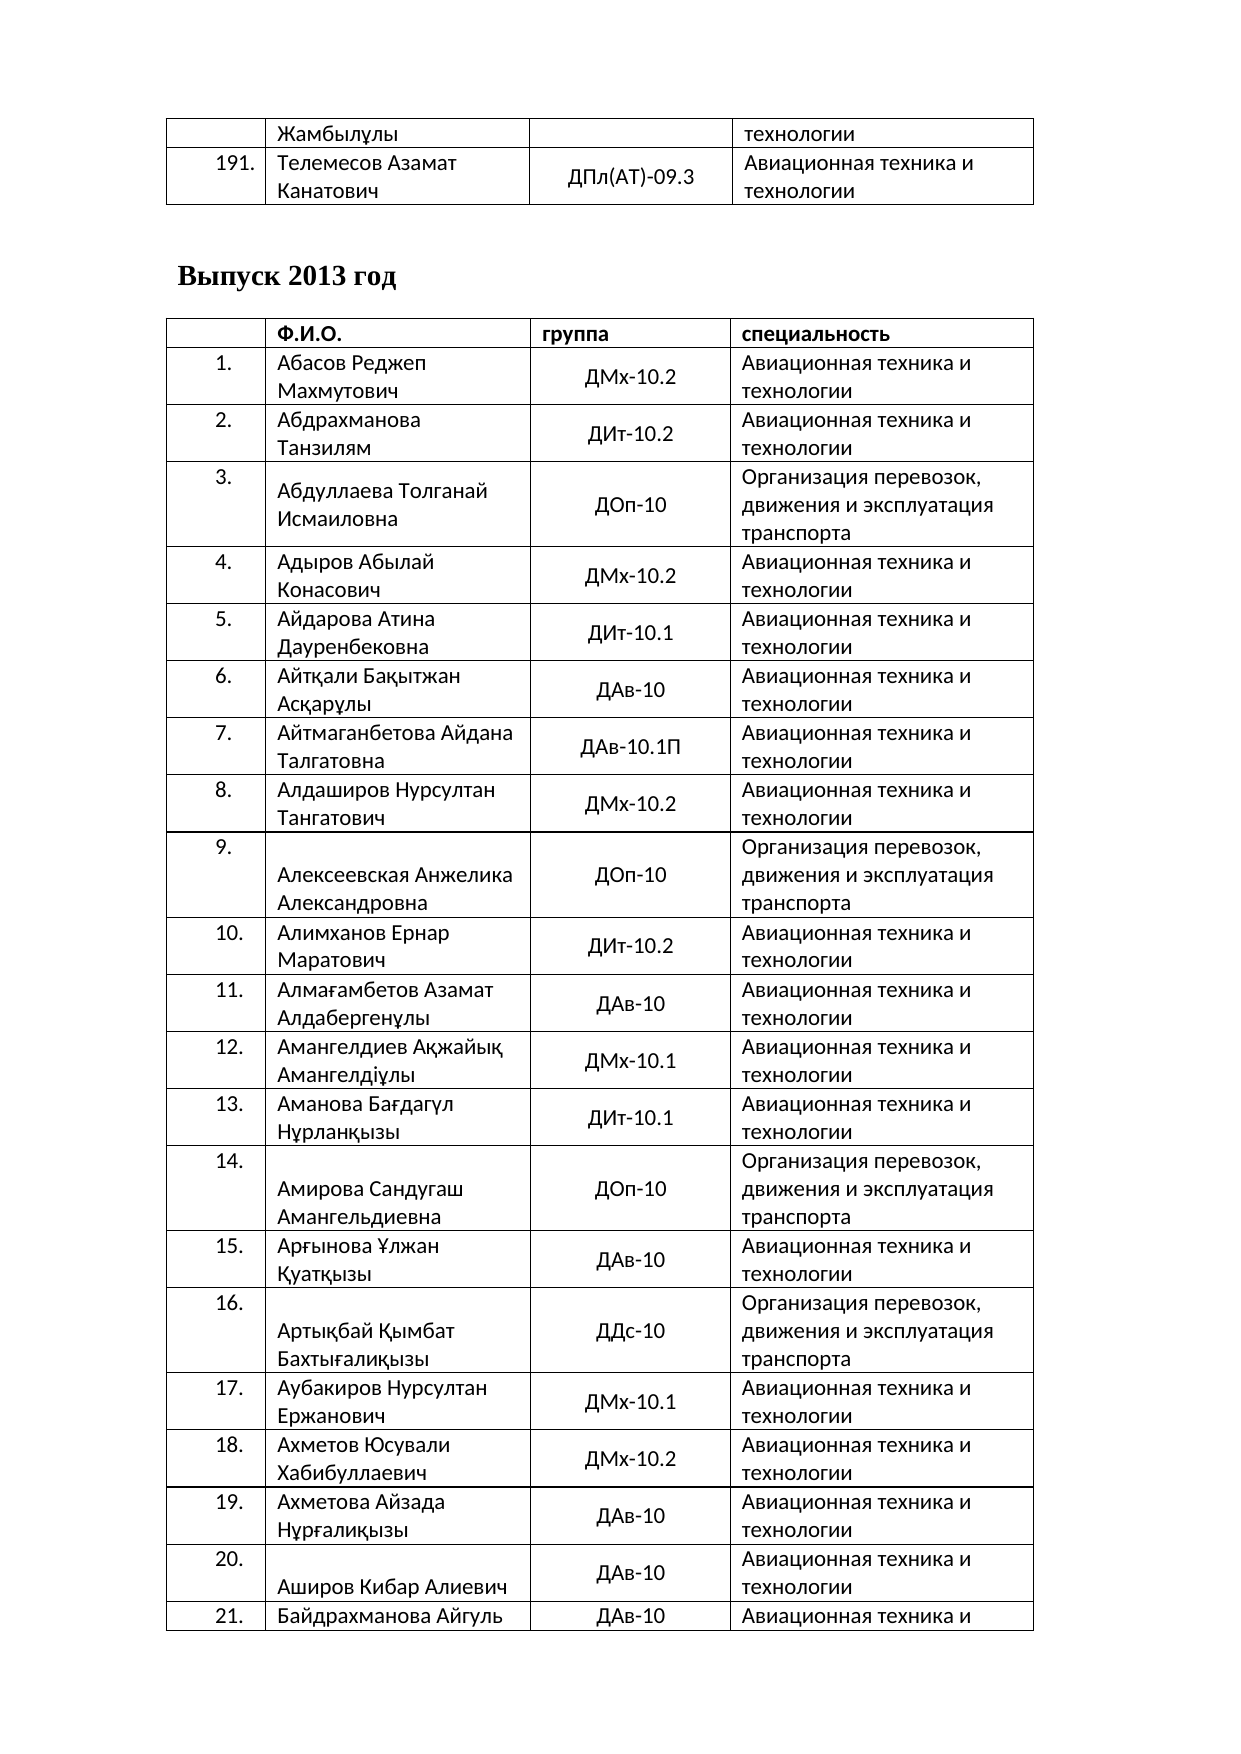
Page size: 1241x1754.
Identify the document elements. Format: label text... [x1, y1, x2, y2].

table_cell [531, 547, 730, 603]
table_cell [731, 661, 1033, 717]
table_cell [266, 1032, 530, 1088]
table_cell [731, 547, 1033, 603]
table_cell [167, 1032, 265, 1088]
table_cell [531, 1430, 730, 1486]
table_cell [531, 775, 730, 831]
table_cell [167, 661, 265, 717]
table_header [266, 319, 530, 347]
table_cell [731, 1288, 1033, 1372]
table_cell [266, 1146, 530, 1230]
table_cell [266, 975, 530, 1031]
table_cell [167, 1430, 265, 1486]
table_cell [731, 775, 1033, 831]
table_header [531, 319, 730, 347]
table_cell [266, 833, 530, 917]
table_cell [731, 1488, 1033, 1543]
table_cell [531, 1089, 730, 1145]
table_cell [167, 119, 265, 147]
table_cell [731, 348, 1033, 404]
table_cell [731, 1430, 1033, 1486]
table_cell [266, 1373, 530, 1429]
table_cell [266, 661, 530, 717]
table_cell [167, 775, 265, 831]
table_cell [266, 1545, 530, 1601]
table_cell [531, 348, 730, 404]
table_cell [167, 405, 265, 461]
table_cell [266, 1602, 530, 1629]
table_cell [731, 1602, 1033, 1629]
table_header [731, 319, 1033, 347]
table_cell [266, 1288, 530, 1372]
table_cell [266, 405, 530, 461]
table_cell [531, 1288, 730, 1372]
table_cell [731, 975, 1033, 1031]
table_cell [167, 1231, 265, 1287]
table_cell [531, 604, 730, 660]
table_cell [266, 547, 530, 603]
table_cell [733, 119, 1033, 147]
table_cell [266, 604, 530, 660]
text Выпуск 2013 год [177, 258, 1152, 292]
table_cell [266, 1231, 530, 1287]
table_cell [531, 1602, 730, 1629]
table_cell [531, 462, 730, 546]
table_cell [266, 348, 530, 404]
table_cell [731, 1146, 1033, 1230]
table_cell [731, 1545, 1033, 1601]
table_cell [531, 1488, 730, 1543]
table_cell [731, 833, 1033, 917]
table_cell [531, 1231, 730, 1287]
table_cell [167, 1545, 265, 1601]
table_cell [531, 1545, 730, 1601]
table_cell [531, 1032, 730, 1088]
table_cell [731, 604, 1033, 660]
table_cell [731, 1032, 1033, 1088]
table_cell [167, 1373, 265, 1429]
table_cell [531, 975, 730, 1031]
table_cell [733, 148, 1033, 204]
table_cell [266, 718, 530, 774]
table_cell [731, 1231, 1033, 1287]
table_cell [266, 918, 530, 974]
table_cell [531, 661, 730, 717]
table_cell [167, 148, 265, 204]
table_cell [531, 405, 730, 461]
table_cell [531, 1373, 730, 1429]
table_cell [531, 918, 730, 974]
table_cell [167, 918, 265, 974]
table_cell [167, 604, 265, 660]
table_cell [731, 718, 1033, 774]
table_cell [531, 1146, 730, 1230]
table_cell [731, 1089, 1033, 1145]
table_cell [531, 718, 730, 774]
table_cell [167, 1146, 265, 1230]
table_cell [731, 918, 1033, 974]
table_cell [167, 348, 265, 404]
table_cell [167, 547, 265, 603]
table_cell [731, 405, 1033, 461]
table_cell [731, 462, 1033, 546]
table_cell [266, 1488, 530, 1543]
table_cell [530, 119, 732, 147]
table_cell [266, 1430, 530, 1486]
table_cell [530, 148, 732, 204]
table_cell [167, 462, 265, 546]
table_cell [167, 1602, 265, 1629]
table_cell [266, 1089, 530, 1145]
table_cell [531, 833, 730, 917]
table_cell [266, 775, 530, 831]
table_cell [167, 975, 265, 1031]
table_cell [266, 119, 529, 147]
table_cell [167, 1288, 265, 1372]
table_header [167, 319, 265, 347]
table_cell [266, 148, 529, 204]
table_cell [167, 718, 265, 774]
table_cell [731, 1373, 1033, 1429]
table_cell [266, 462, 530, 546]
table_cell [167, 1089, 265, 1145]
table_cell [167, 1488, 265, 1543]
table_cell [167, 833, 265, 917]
